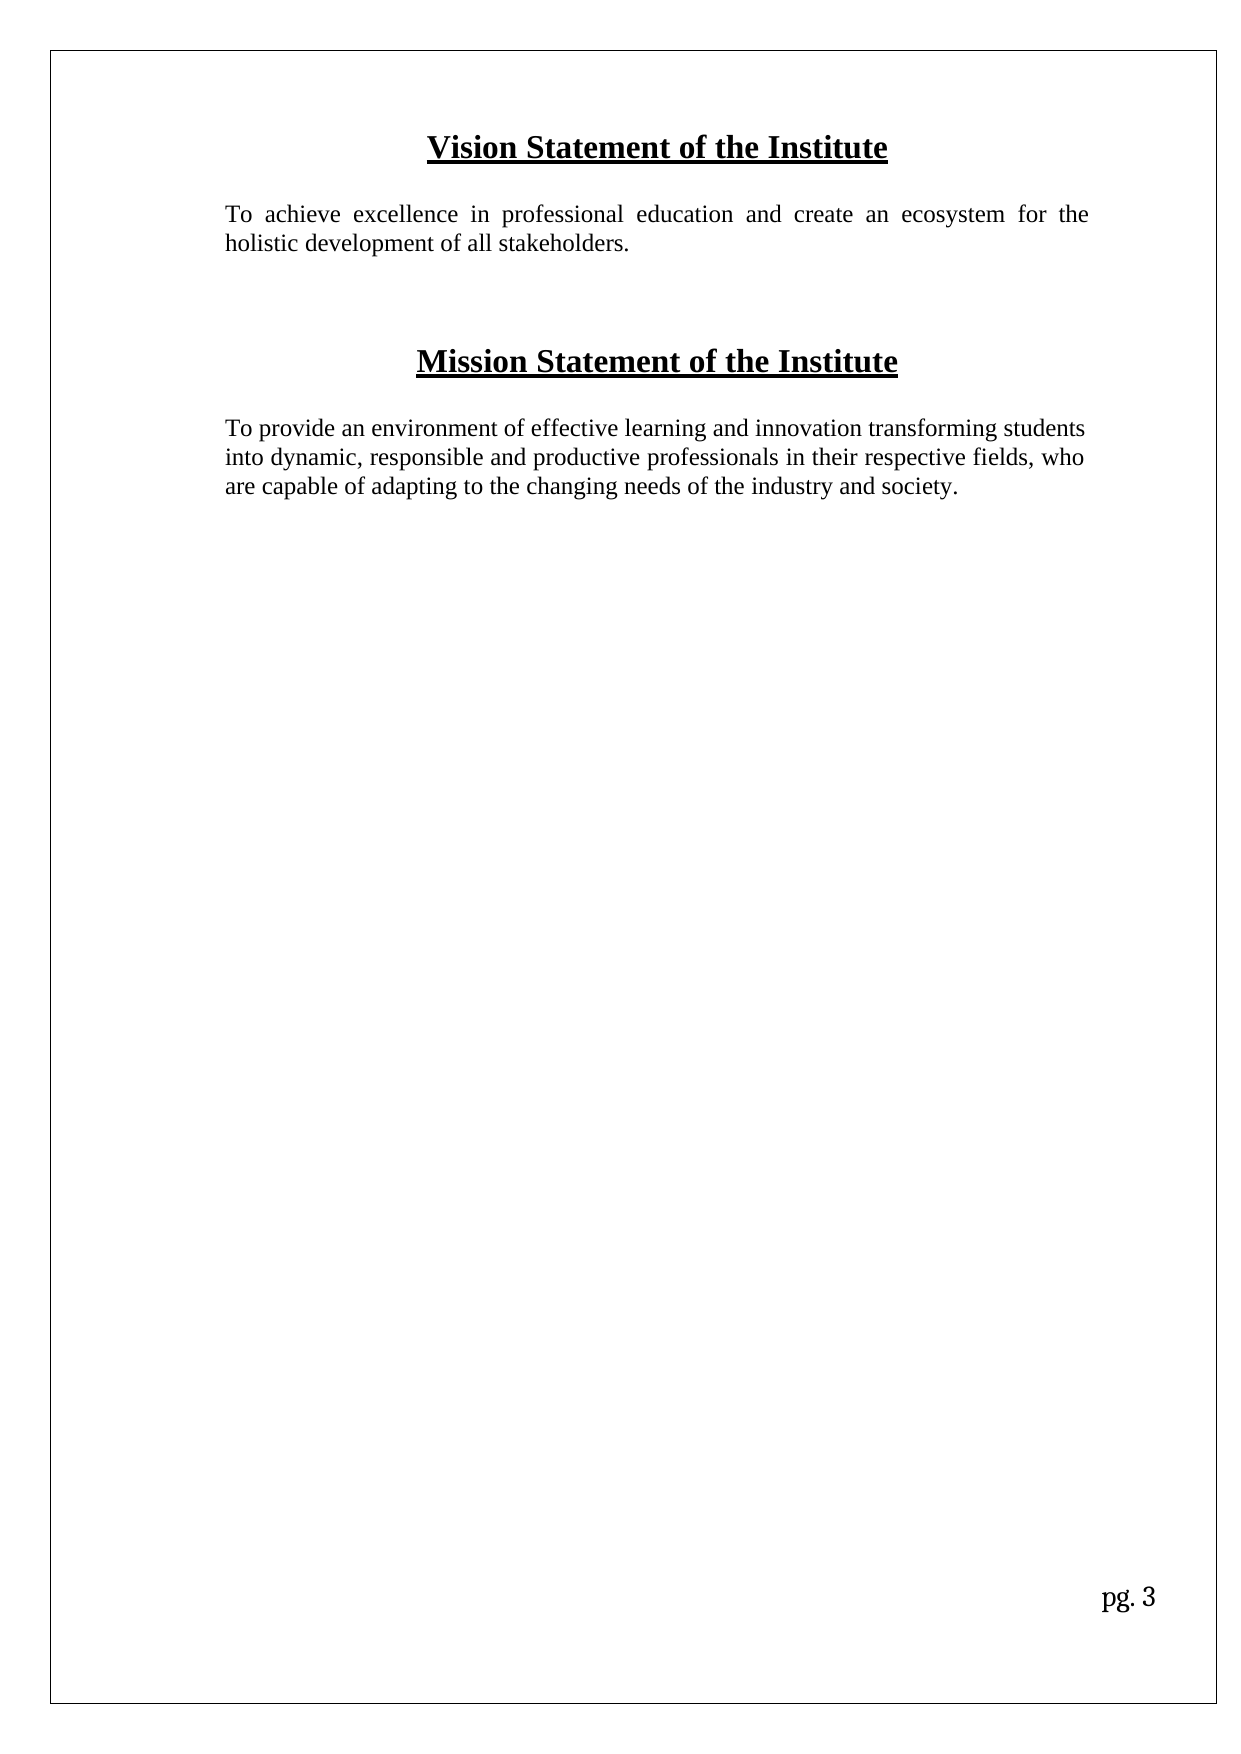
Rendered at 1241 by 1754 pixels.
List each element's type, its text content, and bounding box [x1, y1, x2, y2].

subtitle Vision Statement of the Institute [154, 127, 1160, 165]
text To provide an environment of effective learning and innovation transforming students into dynamic, responsible and productive professionals in their respective fields, who are capable of adapting to the changing needs of the industry and society. [225, 413, 1086, 500]
text To achieve excellence in professional education and create an ecosystem for the holistic development of all stakeholders. [225, 199, 1091, 257]
subtitle Mission Statement of the Institute [154, 341, 1160, 379]
